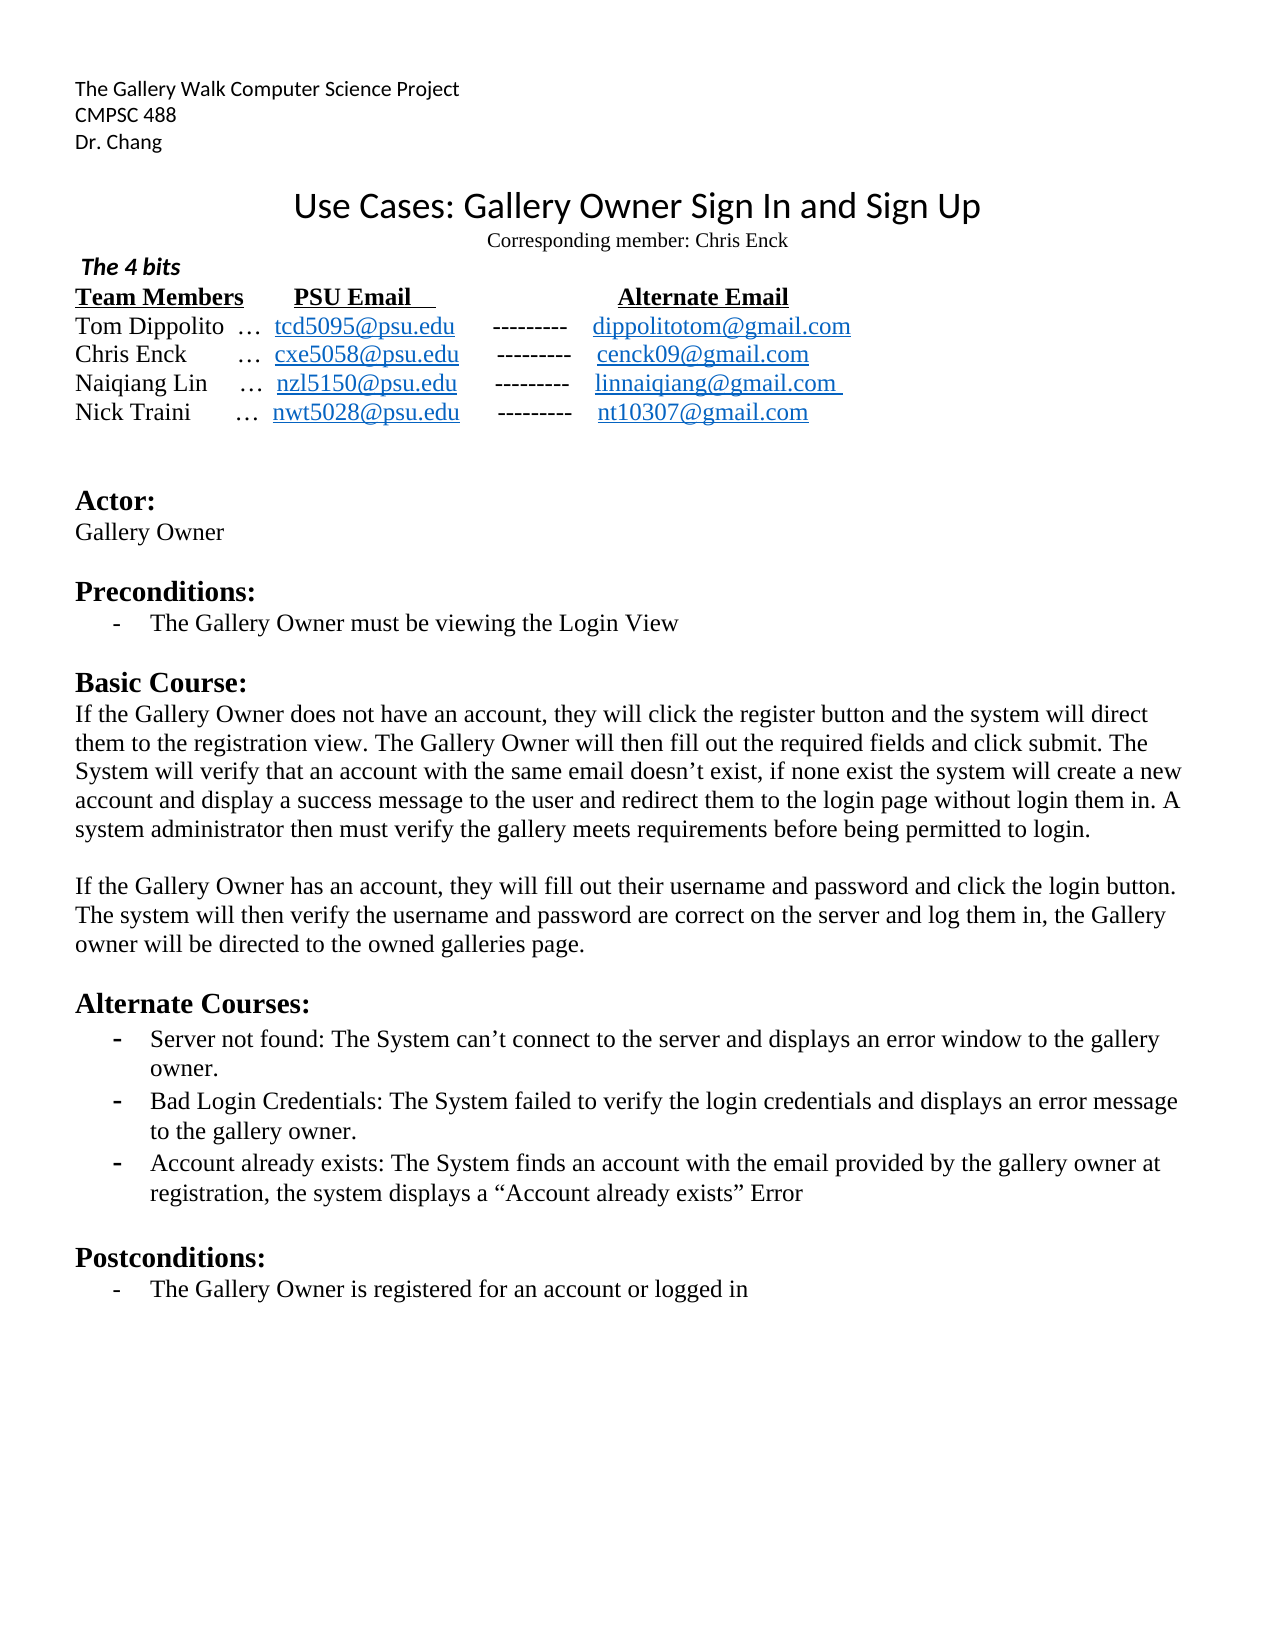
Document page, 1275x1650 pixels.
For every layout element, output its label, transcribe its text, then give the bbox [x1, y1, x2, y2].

text Tom Dippolito … tcd5095@psu.edu --------- dippolitotom@gmail.com [75, 311, 1200, 339]
text If the Gallery Owner does not have an account, they will click the register button and the system will direct them to the registration view. The Gallery Owner will then fill out the required fields and click submit. The System will verify that an account with the same email doesn’t exist, if none exist the system will create a new account and display a success message to the user and redirect them to the login page without login them in. A system administrator then must verify the gallery meets requirements before being permitted to login. [75, 699, 1200, 843]
text If the Gallery Owner has an account, they will fill out their username and password and click the login button. The system will then verify the username and password are correct on the server and log them in, the Gallery owner will be directed to the owned galleries page. [75, 871, 1200, 958]
text Use Cases: Gallery Owner Sign In and Sign Up [75, 182, 1200, 227]
list Server not found: The System can’t connect to the server and displays an error window to the gallery owner. [112, 1020, 1200, 1082]
text Nick Traini … nwt5028@psu.edu --------- nt10307@gmail.com [75, 397, 1200, 426]
text Gallery Owner [75, 517, 1200, 546]
list Account already exists: The System finds an account with the email provided by the gallery owner at registration, the system displays a “Account already exists” Error [112, 1144, 1200, 1207]
text The 4 bits [75, 252, 1200, 282]
text Preconditions: [75, 574, 1200, 608]
text Chris Enck … cxe5058@psu.edu --------- cenck09@gmail.com [75, 339, 1200, 368]
text Team Members PSU Email Alternate Email [75, 282, 1200, 311]
list The Gallery Owner must be viewing the Login View [112, 608, 1200, 637]
list The Gallery Owner is registered for an account or logged in [112, 1274, 1200, 1303]
text Naiqiang Lin … nzl5150@psu.edu --------- linnaiqiang@gmail.com [75, 368, 1200, 397]
text Actor: [75, 483, 1200, 517]
text Postconditions: [75, 1240, 1200, 1274]
list Bad Login Credentials: The System failed to verify the login credentials and displays an error message to the gallery owner. [112, 1082, 1200, 1144]
text Alternate Courses: [75, 986, 1200, 1020]
text Basic Course: [75, 665, 1200, 699]
text Corresponding member: Chris Enck [75, 227, 1200, 252]
